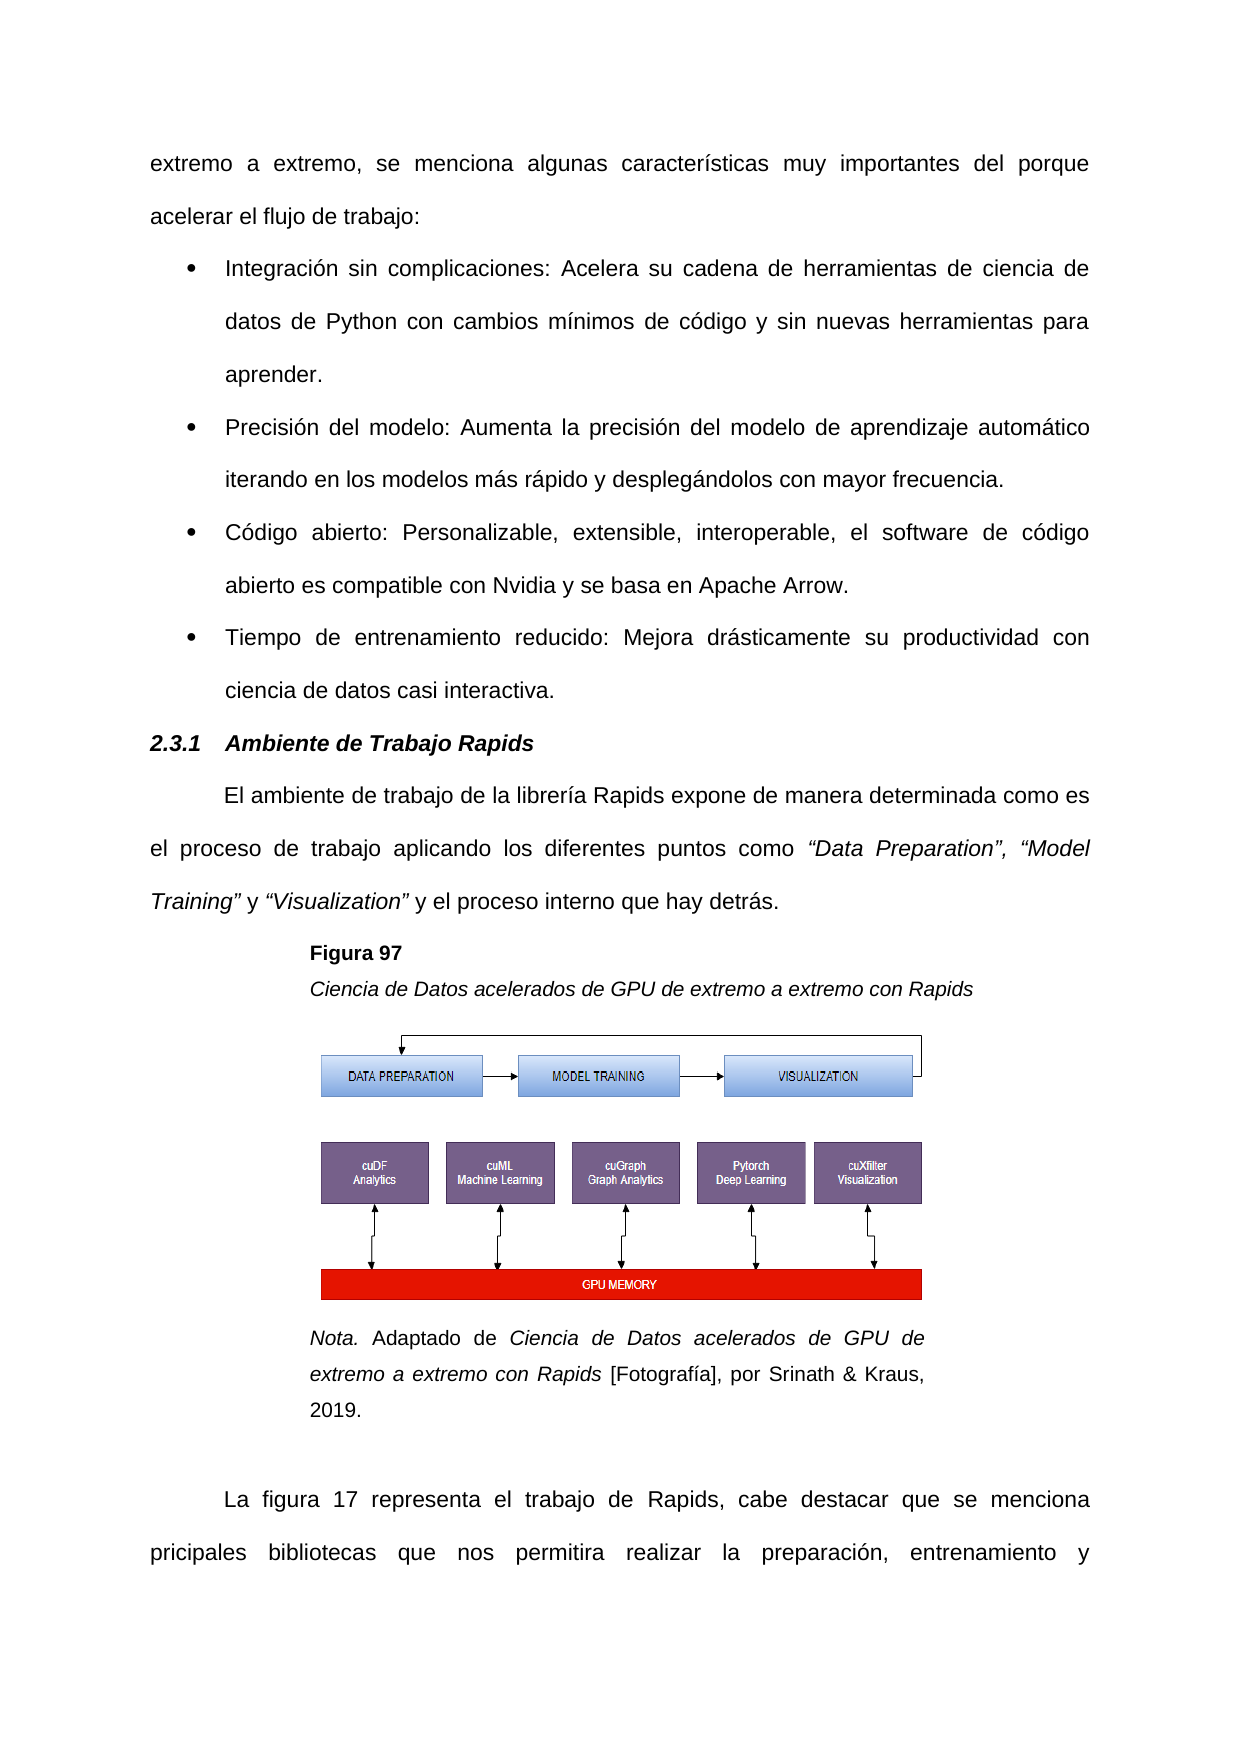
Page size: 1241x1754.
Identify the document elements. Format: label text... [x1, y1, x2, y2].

list Precisión del modelo: Aumenta la precisión del modelo de aprendizaje automático iterando en los modelos más rápido y desplegándolos con mayor frecuencia. [187, 429, 1090, 493]
list Código abierto: Personalizable, extensible, interoperable, el software de código abierto es compatible con Nvidia y se basa en Apache Arrow. [187, 534, 1090, 598]
picture [313, 1012, 927, 1314]
text Nota. Adaptado de Ciencia de Datos acelerados de GPU de extremo a extremo con Rapids [Fotografía], por Srinath & Kraus, 2019. [309, 1326, 925, 1421]
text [150, 176, 1090, 229]
text El ambiente de trabajo de la librería Rapids expone de manera determinada como es el proceso de trabajo aplicando los diferentes puntos como “Data Preparation”, “Model Training” y “Visualization” y el proceso interno que hay detrás. [150, 782, 1090, 914]
list Integración sin complicaciones: Acelera su cadena de herramientas de ciencia de datos de Python con cambios mínimos de código y sin nuevas herramientas para aprender. [187, 270, 1090, 387]
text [150, 1486, 1090, 1565]
subtitle Ambiente de Trabajo Rapids [150, 730, 1090, 756]
list Tiempo de entrenamiento reducido: Mejora drásticamente su productividad con ciencia de datos casi interactiva. [187, 639, 1090, 703]
text Ciencia de Datos acelerados de GPU de extremo a extremo con Rapids [309, 977, 1090, 1001]
